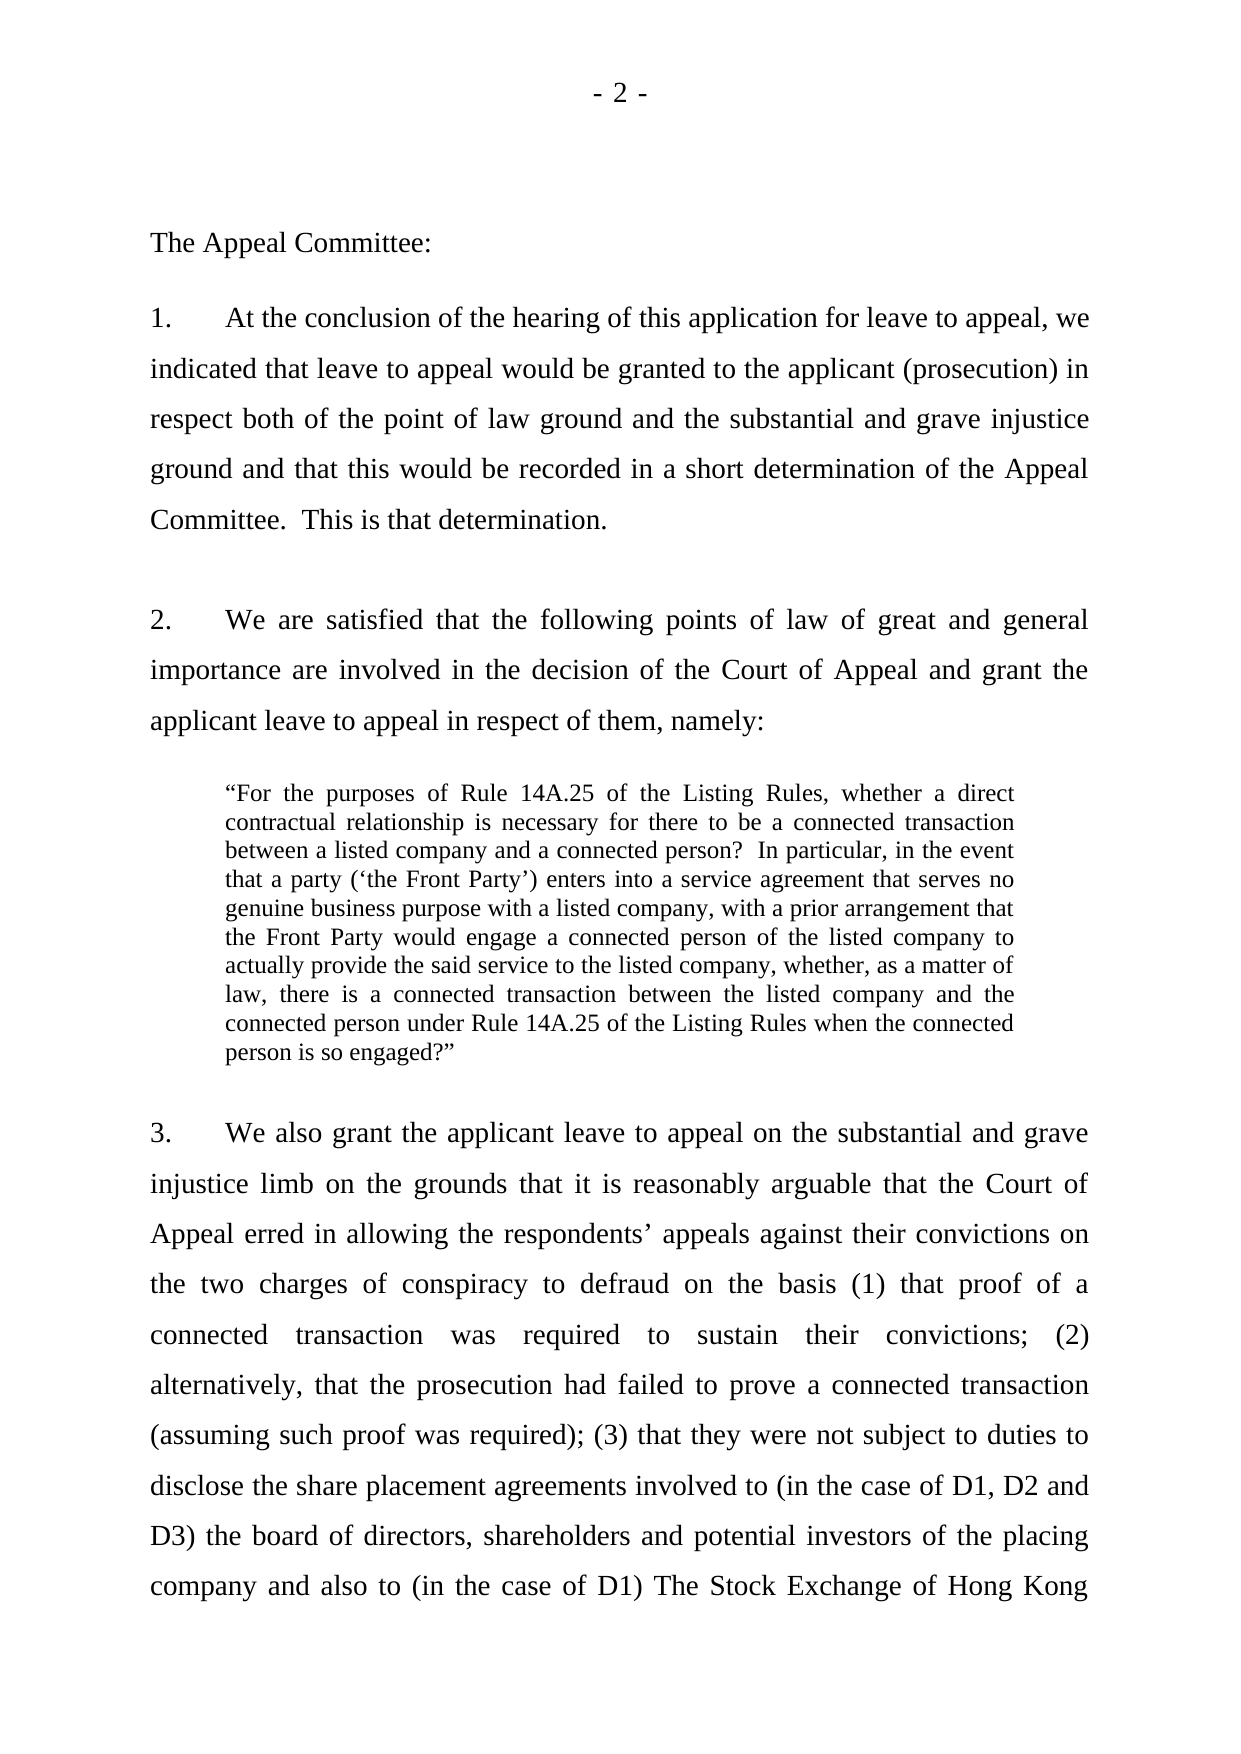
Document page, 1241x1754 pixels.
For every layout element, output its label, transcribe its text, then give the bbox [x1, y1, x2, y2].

list We are satisfied that the following points of law of great and general importance are involved in the decision of the Court of Appeal and grant the applicant leave to appeal in respect of them, namely: [150, 602, 1090, 736]
text The Appeal Committee: [150, 225, 1090, 259]
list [150, 1116, 1090, 1602]
list At the conclusion of the hearing of this application for leave to appeal, we indicated that leave to appeal would be granted to the applicant (prosecution) in respect both of the point of law ground and the substantial and grave injustice ground and that this would be recorded in a short determination of the Appeal Committee. This is that determination. [150, 301, 1090, 535]
list “For the purposes of Rule 14A.25 of the Listing Rules, whether a direct contractual relationship is necessary for there to be a connected transaction between a listed company and a connected person? In particular, in the event that a party (‘the Front Party’) enters into a service agreement that serves no genuine business purpose with a listed company, with a prior arrangement that the Front Party would engage a connected person of the listed company to actually provide the said service to the listed company, whether, as a matter of law, there is a connected transaction between the listed company and the connected person under Rule 14A.25 of the Listing Rules when the connected person is so engaged?” [225, 778, 1015, 1066]
